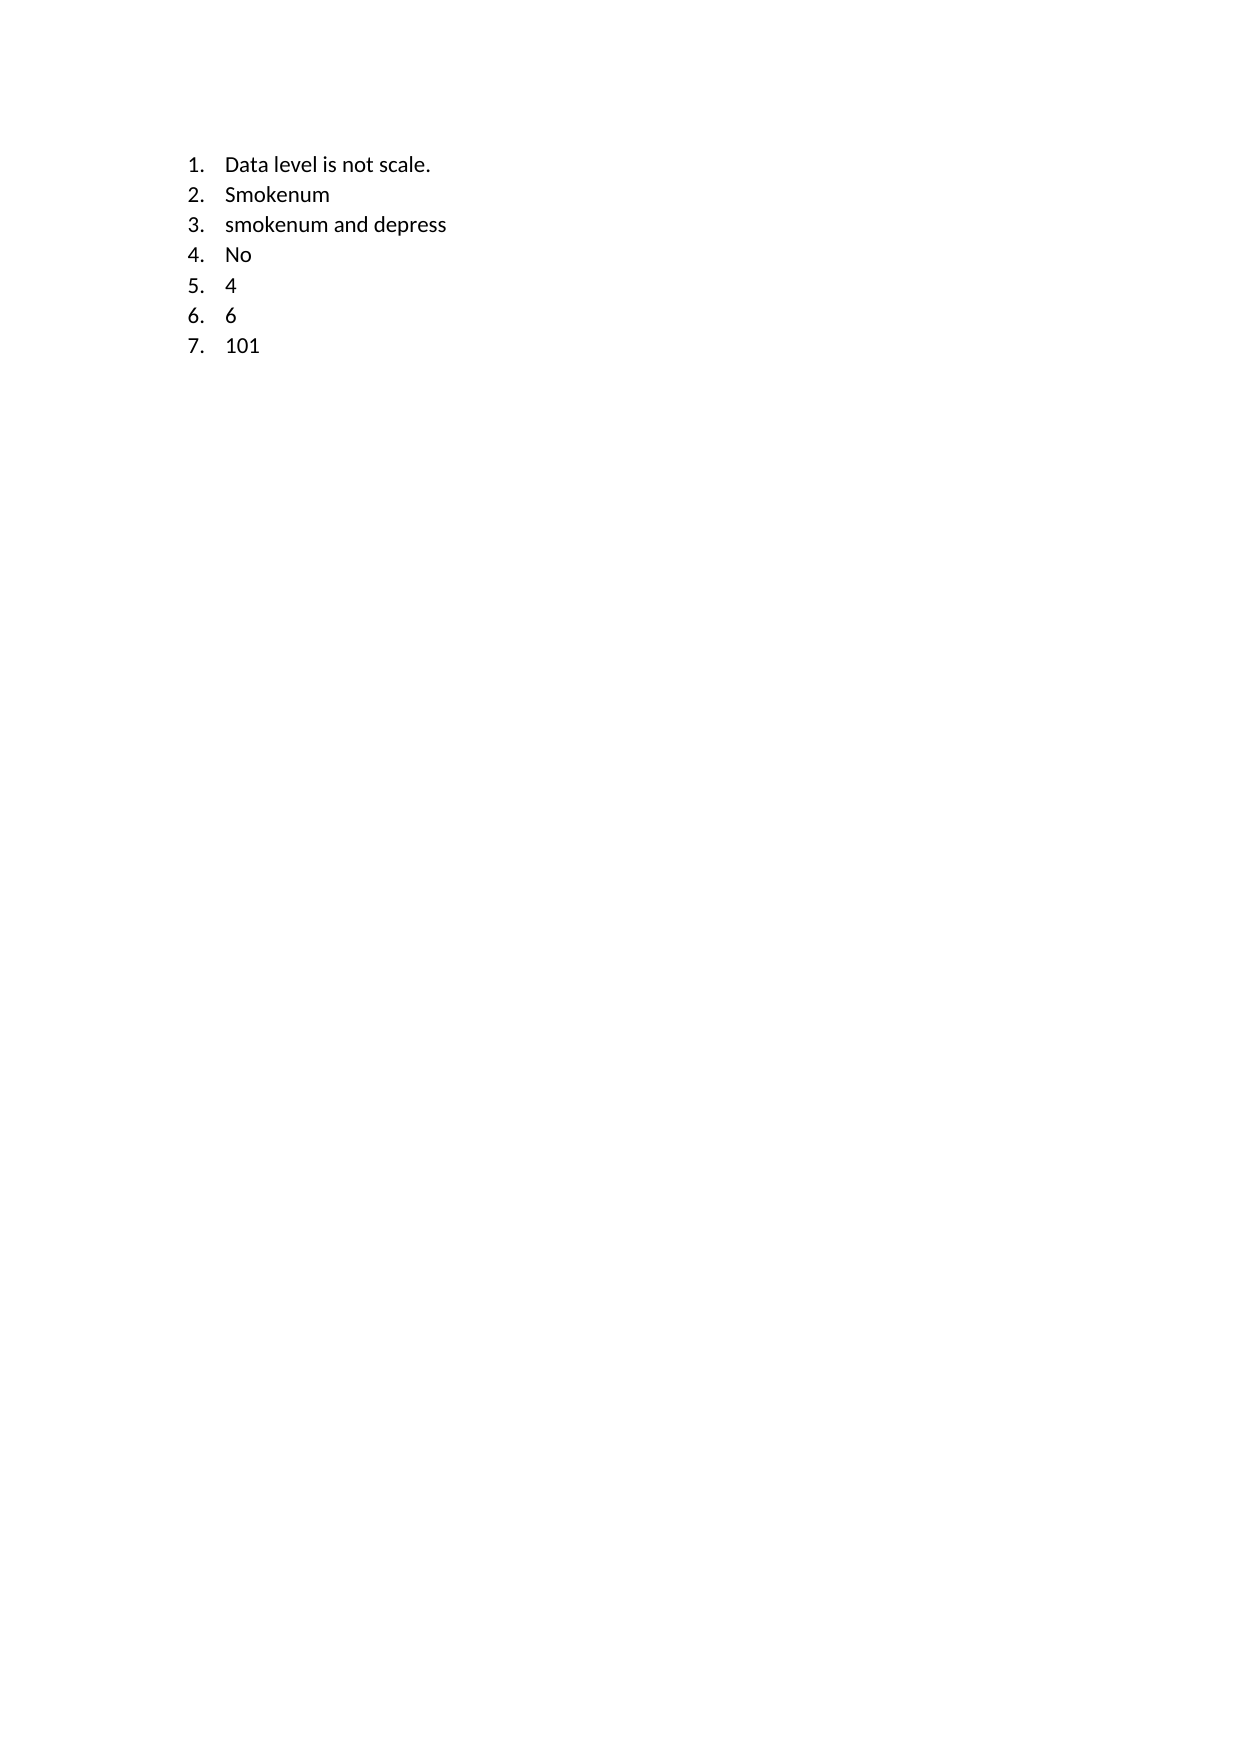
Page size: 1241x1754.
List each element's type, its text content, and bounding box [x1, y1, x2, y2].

list Data level is not scale. [187, 150, 1090, 178]
list No [187, 241, 1090, 269]
list smokenum and depress [187, 210, 1090, 238]
list 6 [187, 301, 1090, 329]
list Smokenum [187, 180, 1090, 208]
list 101 [187, 331, 1090, 359]
list 4 [187, 271, 1090, 299]
